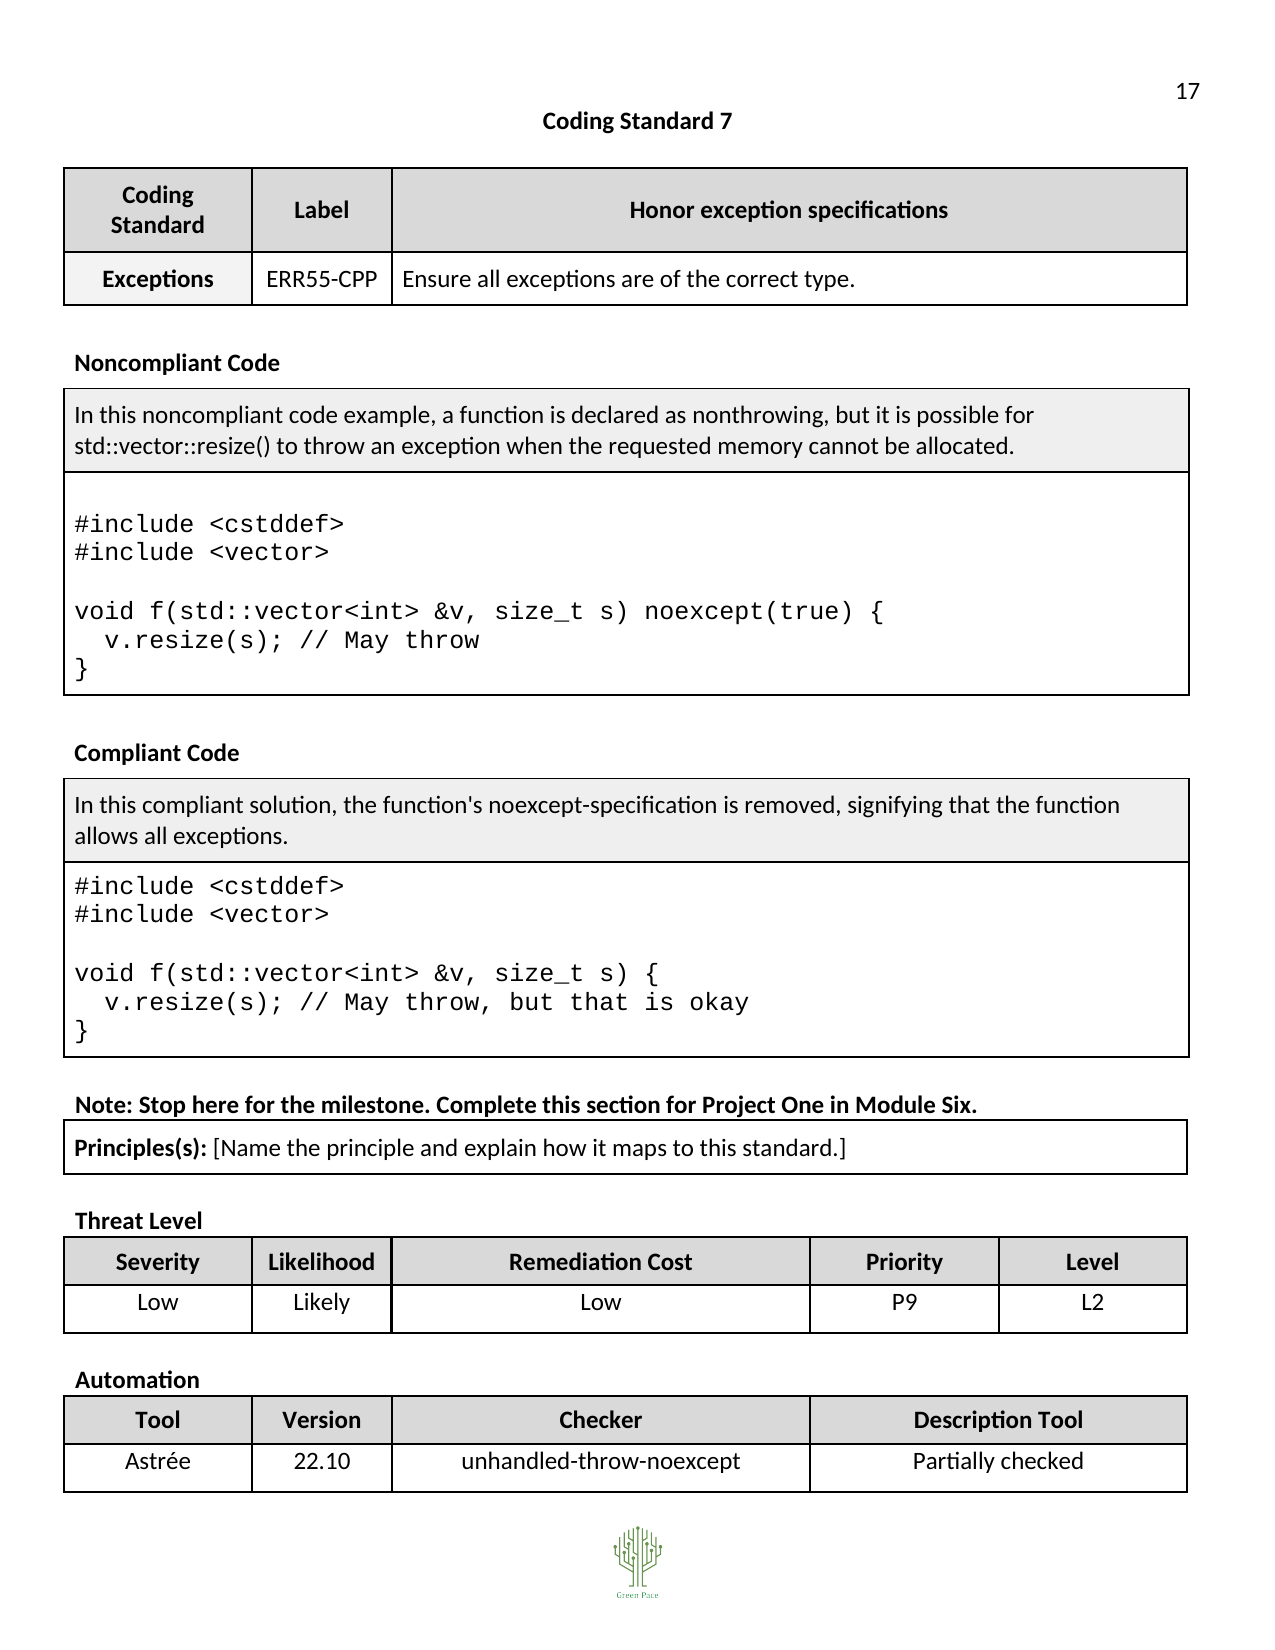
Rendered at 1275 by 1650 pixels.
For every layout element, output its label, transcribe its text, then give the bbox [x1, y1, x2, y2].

table_cell ERR55-CPP [253, 253, 391, 304]
text Note: Stop here for the milestone. Complete this section for Project One in Module Six. [75, 1089, 1200, 1119]
table_header Priority [811, 1238, 998, 1284]
table_header Noncompliant Code [64, 337, 1189, 388]
table_cell unhandled-throw-noexcept [393, 1445, 809, 1491]
table_cell L2 [1000, 1286, 1186, 1332]
text Threat Level [75, 1205, 1200, 1236]
table_header Remediation Cost [393, 1238, 809, 1284]
table_cell In this noncompliant code example, a function is declared as nonthrowing, but it is possible for std::vector::resize() to throw an exception when the requested memory cannot be allocated. [65, 389, 1188, 471]
table_header Version [253, 1397, 391, 1443]
table_cell Ensure all exceptions are of the correct type. [393, 253, 1186, 304]
table_header Checker [393, 1397, 809, 1443]
table_header Label [253, 169, 391, 251]
table_cell Exceptions [65, 253, 251, 304]
table_header Principles(s): [Name the principle and explain how it maps to this standard.] [65, 1121, 1186, 1173]
table_cell #include <cstddef> #include <vector> void f(std::vector<int> &v, size_t s) { v.resize(s); // May throw, but that is okay } [65, 863, 1188, 1056]
table_header Coding Standard [65, 169, 251, 251]
table_cell In this compliant solution, the function's noexcept-specification is removed, signifying that the function allows all exceptions. [65, 779, 1188, 861]
table_header Level [1000, 1238, 1186, 1284]
table_cell #include <cstddef> #include <vector> void f(std::vector<int> &v, size_t s) noexcept(true) { v.resize(s); // May throw } [65, 473, 1188, 694]
table_cell P9 [811, 1286, 998, 1332]
table_header Honor exception specifications [393, 169, 1186, 251]
table_cell 22.10 [253, 1445, 391, 1491]
table_cell Astrée [65, 1445, 251, 1491]
table_cell Partially checked [811, 1445, 1186, 1491]
table_cell Low [393, 1286, 809, 1332]
picture [605, 1521, 670, 1606]
table_header Tool [65, 1397, 251, 1443]
table_header Description Tool [811, 1397, 1186, 1443]
text Automation [75, 1364, 1200, 1395]
table_header Likelihood [253, 1238, 390, 1284]
table_cell Likely [253, 1286, 390, 1332]
table_header Compliant Code [64, 727, 1189, 778]
table_cell Low [65, 1286, 251, 1332]
subtitle Coding Standard 7 [75, 106, 1200, 136]
table_header Severity [65, 1238, 251, 1284]
